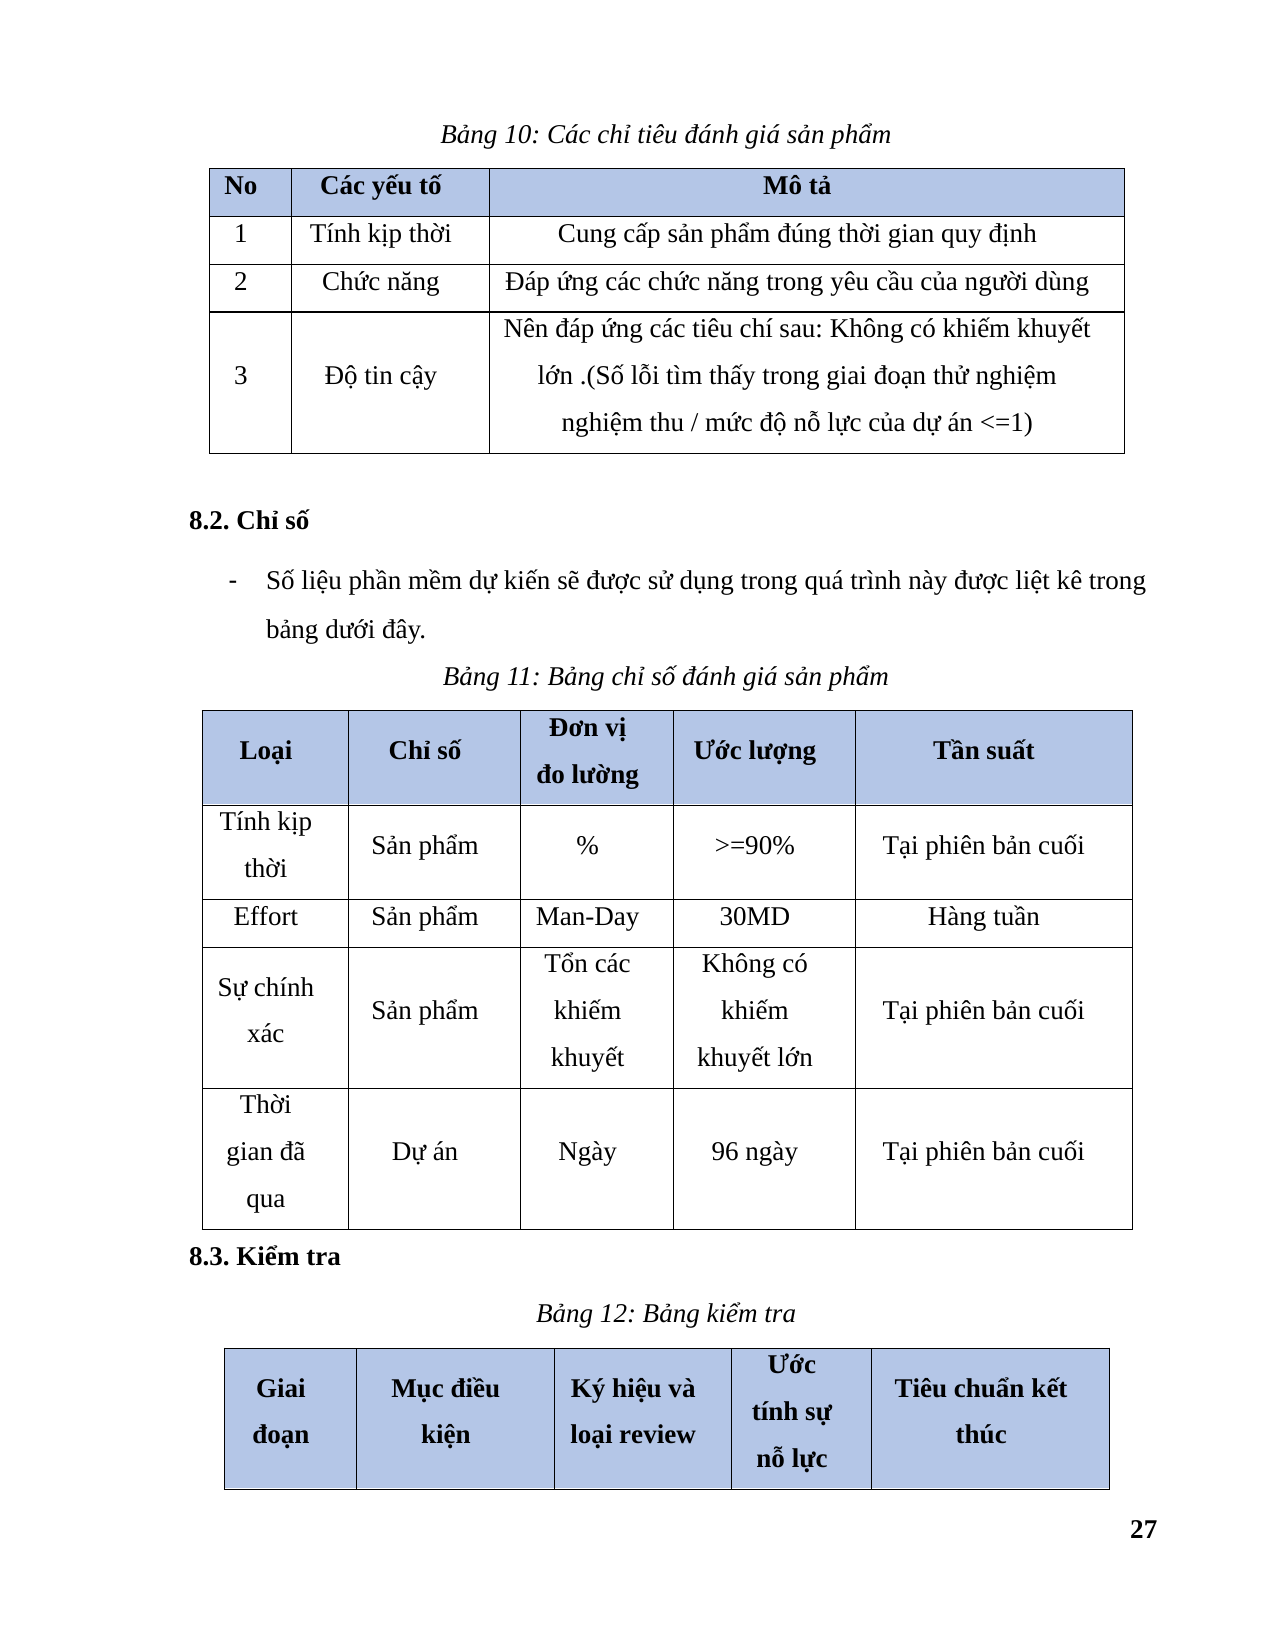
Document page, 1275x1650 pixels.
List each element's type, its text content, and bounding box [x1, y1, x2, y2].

table_cell Chức năng [292, 265, 489, 311]
table_header Ký hiệu và loại review [555, 1349, 731, 1488]
table_header Các yếu tố [292, 169, 489, 216]
table_header Tần suất [856, 711, 1132, 804]
table_header Ước lượng [674, 711, 855, 804]
table_cell Effort [203, 900, 348, 947]
table_cell Tại phiên bản cuối [856, 1089, 1132, 1229]
table_header Mô tả [490, 169, 1124, 216]
table_cell Tính kịp thời [203, 806, 348, 899]
table_cell Tổn các khiếm khuyết [521, 948, 673, 1088]
list Số liệu phần mềm dự kiến sẽ được sử dụng trong quá trình này được liệt kê trong bảng dưới đây. [228, 561, 1157, 644]
table_cell Đáp ứng các chức năng trong yêu cầu của người dùng [490, 265, 1124, 311]
table_header Ước tính sự nỗ lực [732, 1349, 871, 1488]
table_cell 1 [210, 217, 291, 264]
table_cell 96 ngày [674, 1089, 855, 1229]
text Bảng 10: Các chỉ tiêu đánh giá sản phẩm [177, 118, 1157, 149]
table_cell Sản phẩm [349, 948, 520, 1088]
table_cell Thời gian đã qua [203, 1089, 348, 1229]
table_header Giai đoạn [225, 1349, 356, 1488]
table_cell Nên đáp ứng các tiêu chí sau: Không có khiếm khuyết lớn .(Số lỗi tìm thấy trong giai đoạn thử nghiệm nghiệm thu / mức độ nỗ lực của dự án <=1) [490, 313, 1124, 452]
table_header Đơn vị đo lường [521, 711, 673, 804]
table_cell 2 [210, 265, 291, 311]
table_cell Sự chính xác [203, 948, 348, 1088]
table_cell Man-Day [521, 900, 673, 947]
table_header Tiêu chuẩn kết thúc [872, 1349, 1109, 1488]
table_header No [210, 169, 291, 216]
table_header Loại [203, 711, 348, 804]
table_cell Sản phẩm [349, 900, 520, 947]
table_cell Tính kịp thời [292, 217, 489, 264]
table_header Chỉ số [349, 711, 520, 804]
table_cell 30MD [674, 900, 855, 947]
text Bảng 11: Bảng chỉ số đánh giá sản phẩm [177, 660, 1157, 691]
table_cell >=90% [674, 806, 855, 899]
table_cell Hàng tuần [856, 900, 1132, 947]
table_cell 3 [210, 313, 291, 452]
text Bảng 12: Bảng kiểm tra [177, 1297, 1157, 1328]
table_cell Sản phẩm [349, 806, 520, 899]
table_cell Độ tin cậy [292, 313, 489, 452]
table_cell Tại phiên bản cuối [856, 948, 1132, 1088]
table_cell Ngày [521, 1089, 673, 1229]
table_cell Không có khiếm khuyết lớn [674, 948, 855, 1088]
table_header Mục điều kiện [357, 1349, 554, 1488]
table_cell Cung cấp sản phẩm đúng thời gian quy định [490, 217, 1124, 264]
table_cell Dự án [349, 1089, 520, 1229]
table_cell Tại phiên bản cuối [856, 806, 1132, 899]
table_cell % [521, 806, 673, 899]
subtitle 8.3. Kiểm tra [189, 1240, 1157, 1271]
subtitle 8.2. Chỉ số [189, 504, 1157, 535]
